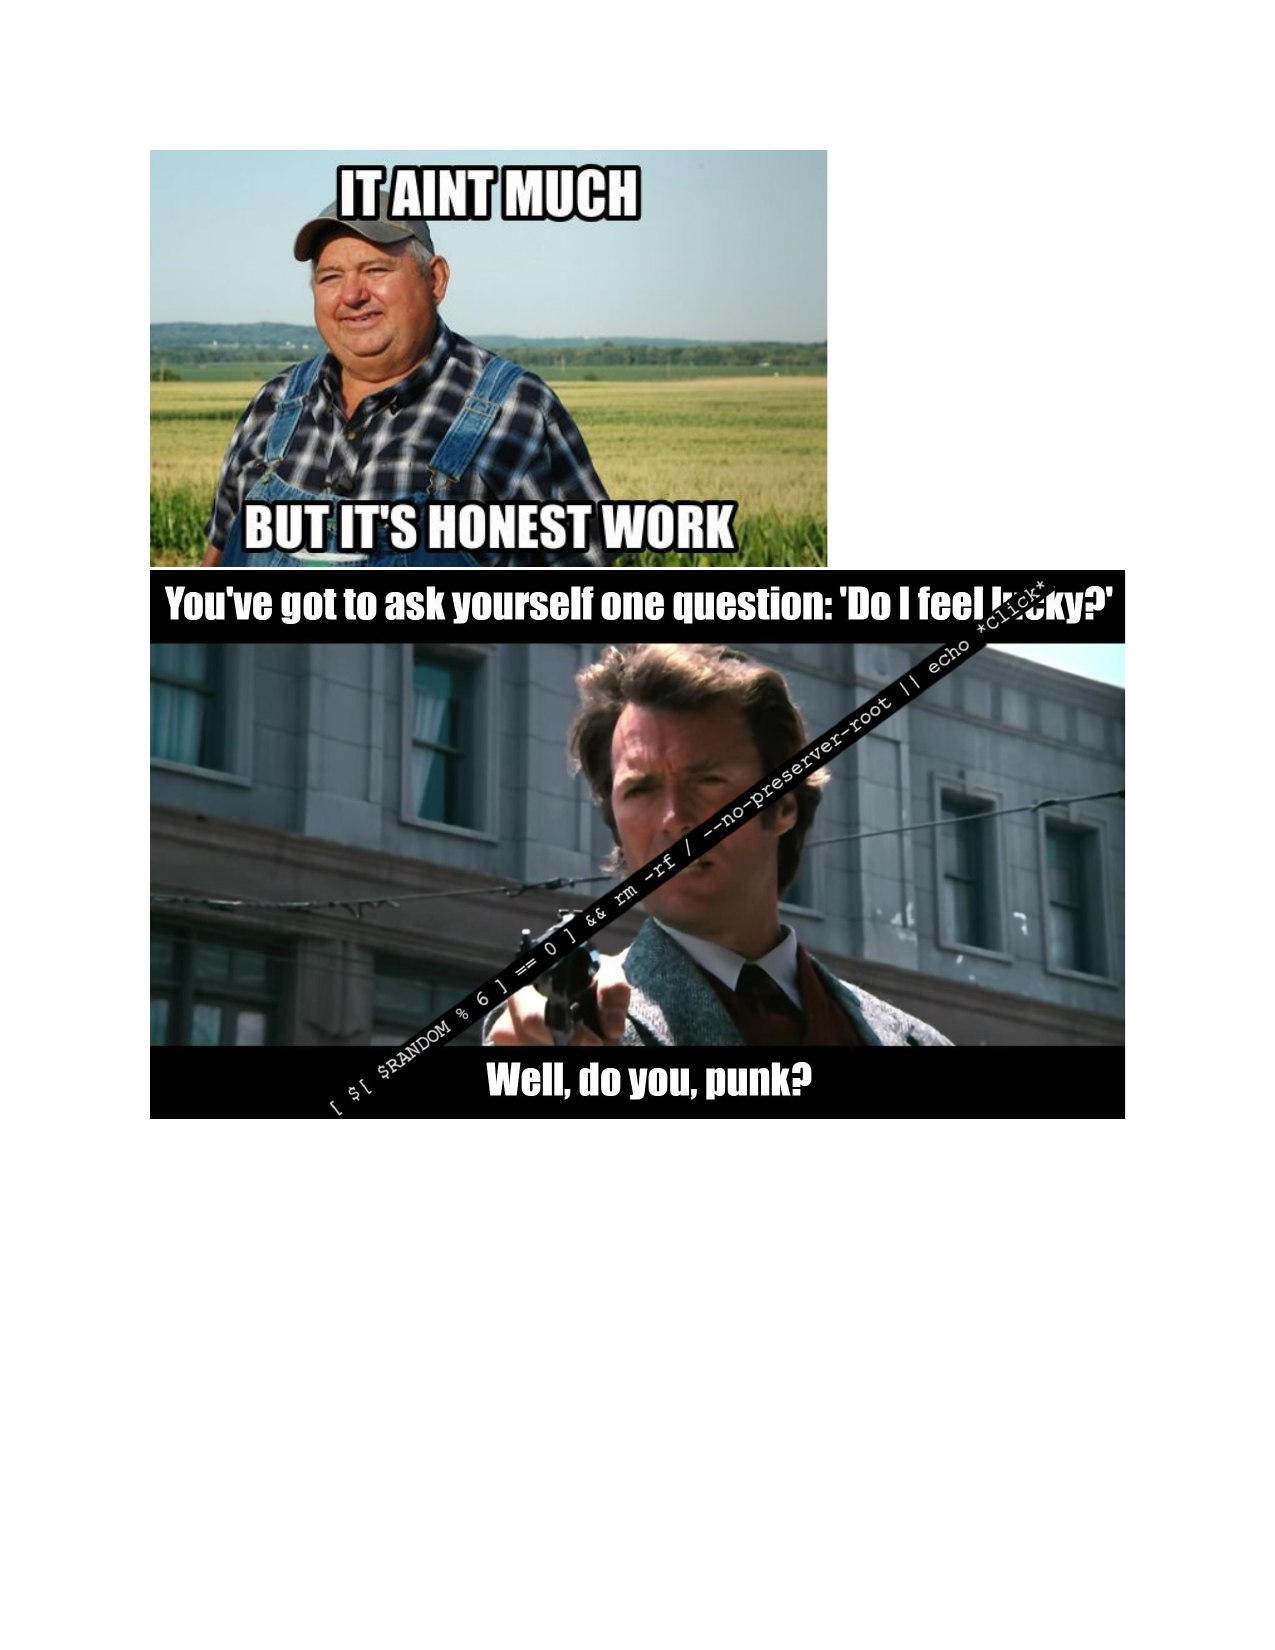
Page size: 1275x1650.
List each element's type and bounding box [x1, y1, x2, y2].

picture [150, 150, 828, 567]
picture [150, 570, 1125, 1119]
